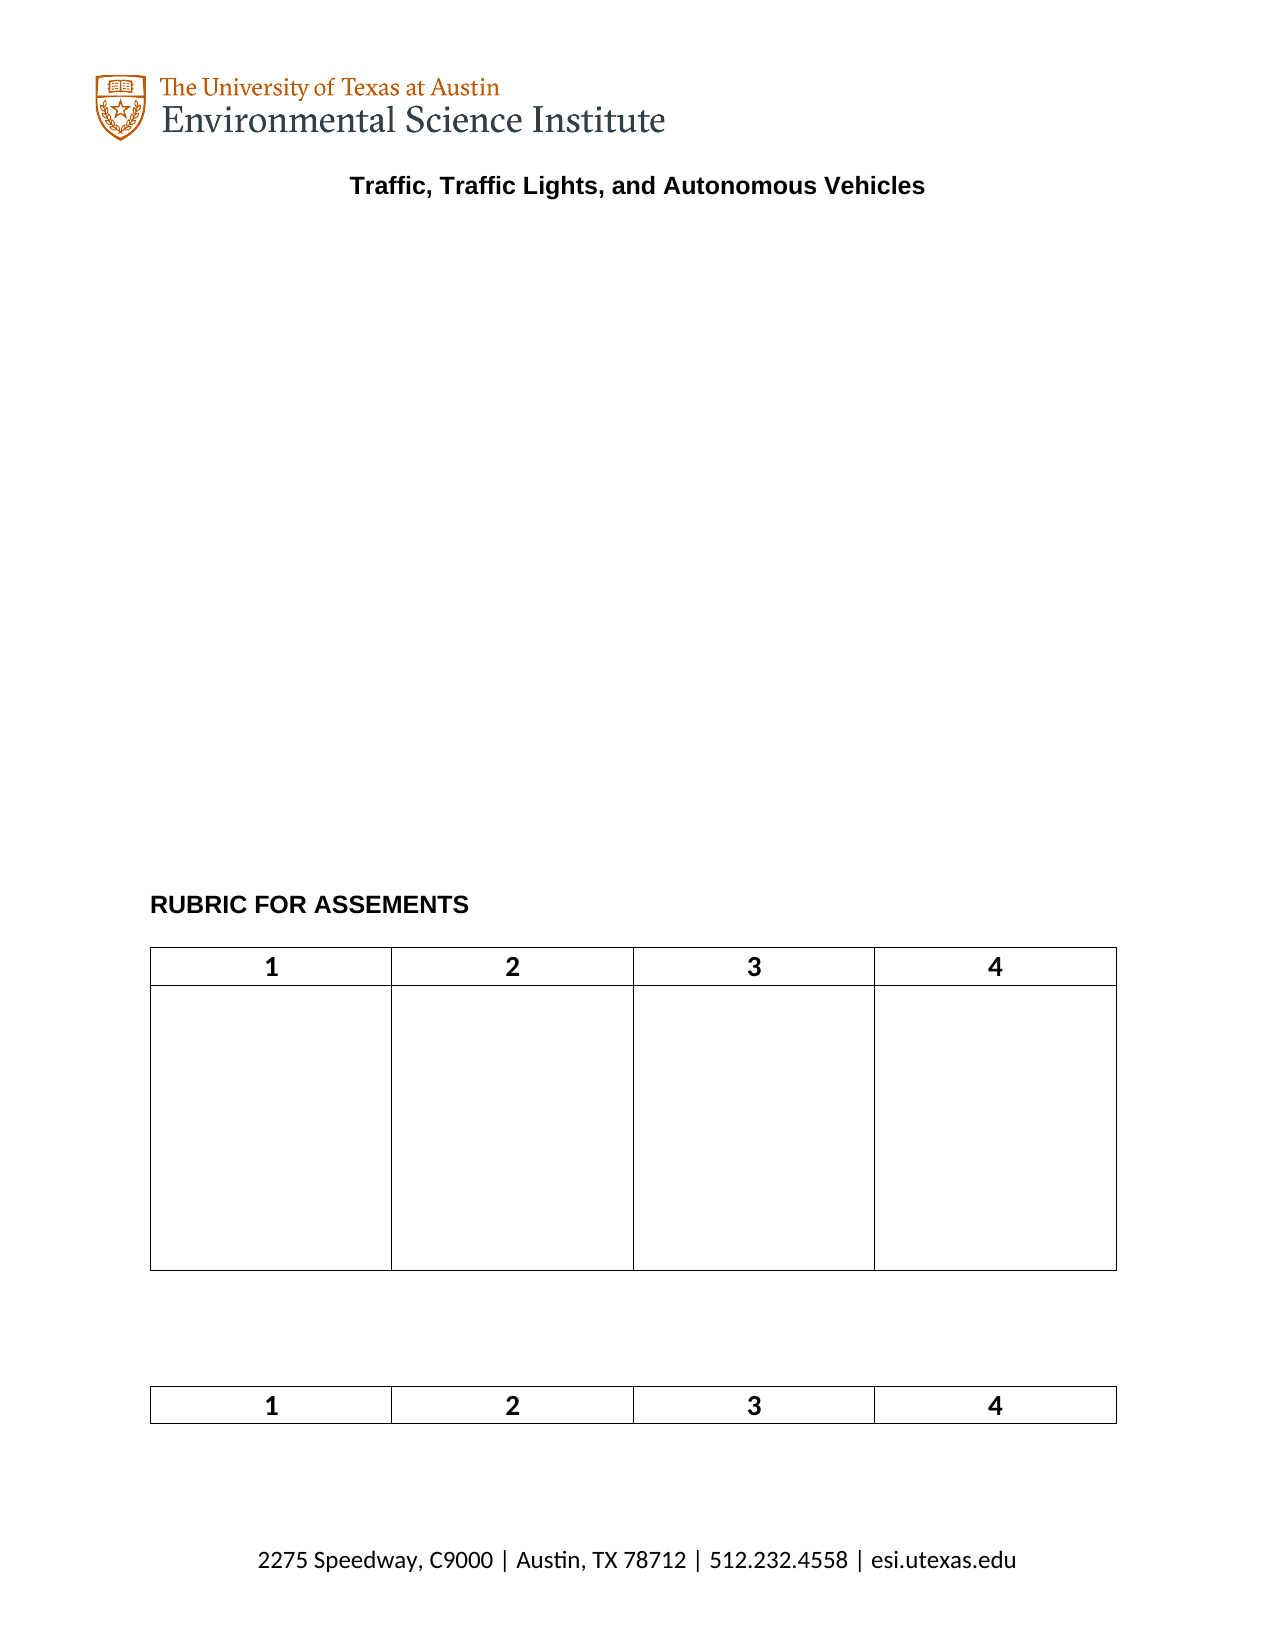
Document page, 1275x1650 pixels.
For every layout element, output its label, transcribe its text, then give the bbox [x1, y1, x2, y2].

table_header 4 [875, 1387, 1116, 1423]
table_header 2 [392, 948, 633, 984]
table_header 3 [634, 1387, 874, 1423]
table_cell [634, 986, 874, 1269]
table_cell [392, 986, 633, 1269]
table_header 3 [634, 948, 874, 984]
text RUBRIC FOR ASSEMENTS [150, 890, 1125, 918]
table_header 1 [151, 1387, 391, 1423]
table_header 1 [151, 948, 391, 984]
table_header 4 [875, 948, 1116, 984]
table_cell [875, 986, 1116, 1269]
table_cell [151, 986, 391, 1269]
table_header 2 [392, 1387, 633, 1423]
picture [95, 75, 665, 141]
